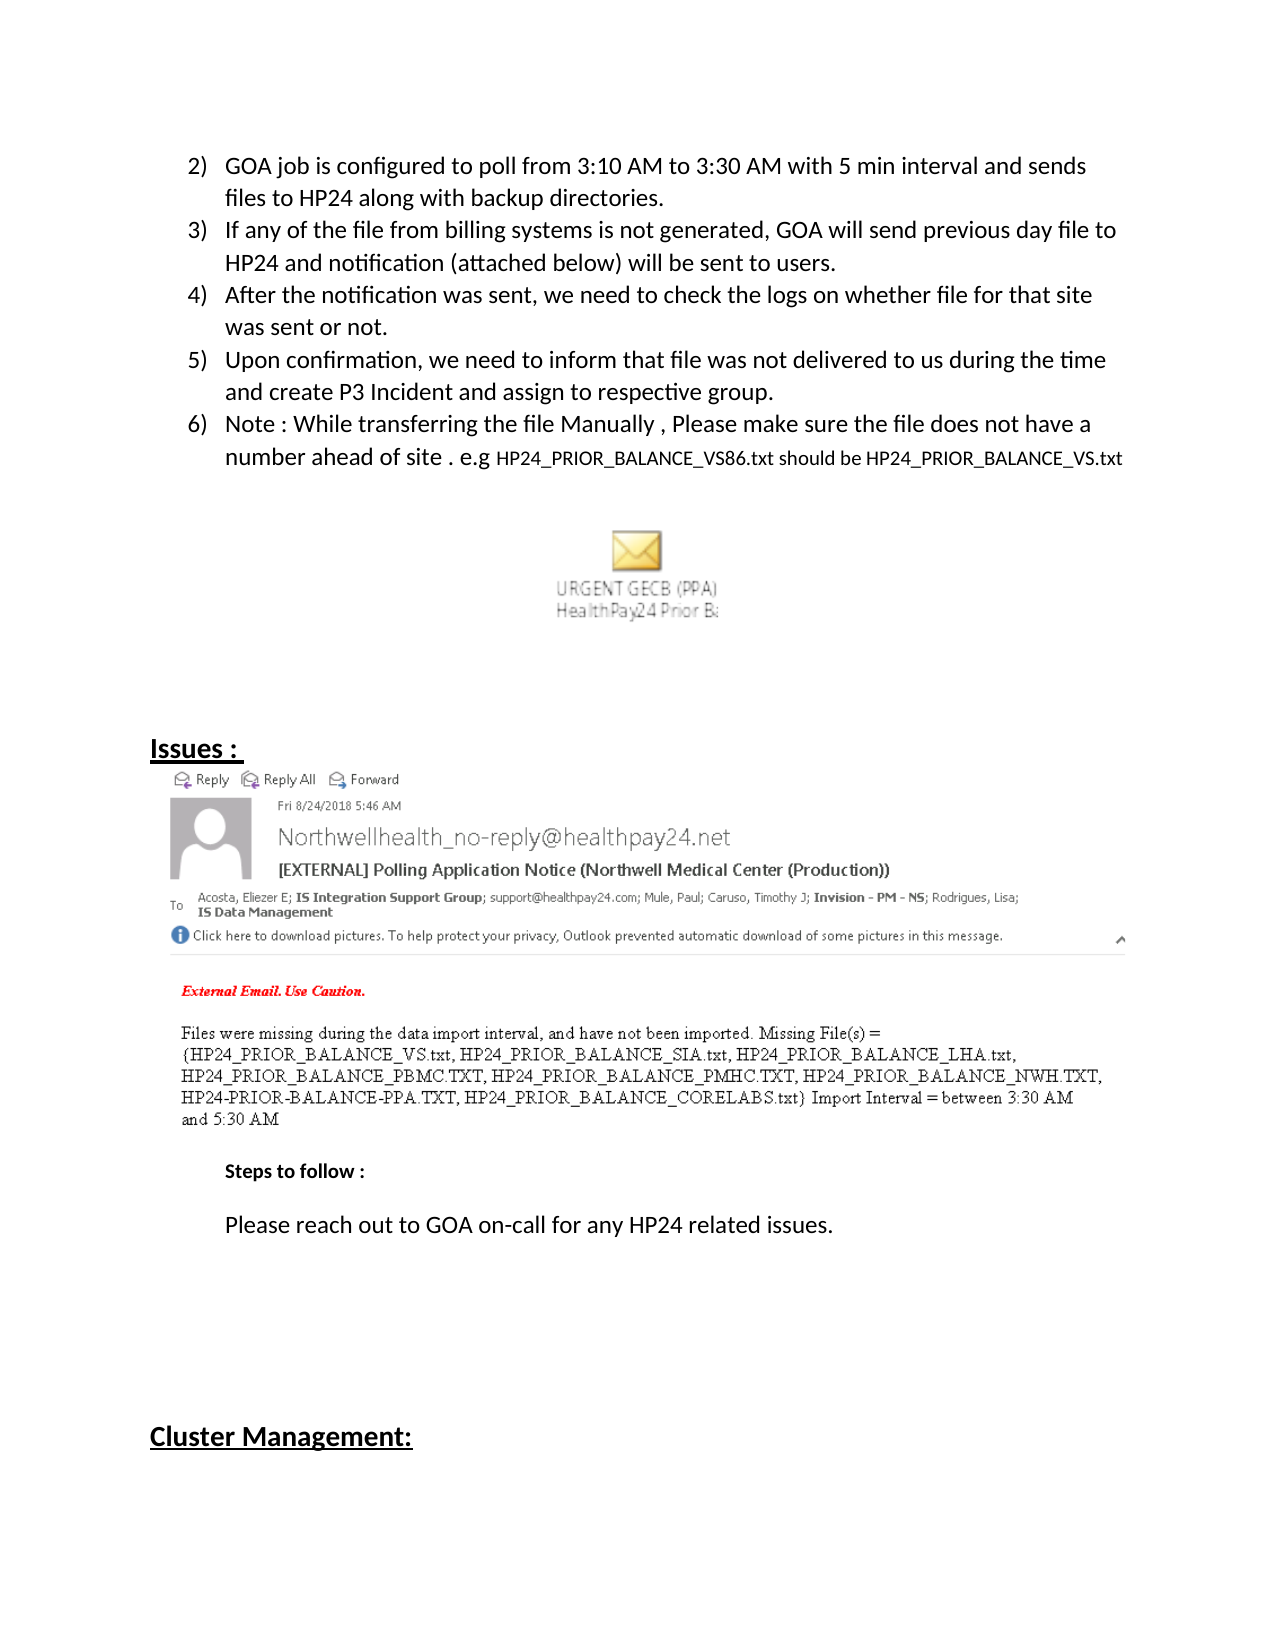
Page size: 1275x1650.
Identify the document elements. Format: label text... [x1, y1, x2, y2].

list Note : While transferring the file Manually , Please make sure the file does not have a number ahead of site . e.g HP24_PRIOR_BALANCE_VS86.txt should be HP24_PRIOR_BALANCE_VS.txt [187, 408, 1125, 471]
text Issues : [150, 730, 1125, 765]
list Upon confirmation, we need to inform that file was not delivered to us during the time and create P3 Incident and assign to respective group. [187, 344, 1125, 407]
list If any of the file from billing systems is not generated, GOA will send previous day file to HP24 and notification (attached below) will be sent to users. [187, 214, 1125, 277]
text Please reach out to GOA on-call for any HP24 related issues. [150, 1209, 1125, 1240]
text Cluster Management: [150, 1418, 1125, 1453]
list GOA job is configured to poll from 3:10 AM to 3:30 AM with 5 min interval and sends files to HP24 along with backup directories. [187, 150, 1125, 213]
picture [150, 765, 1125, 1159]
list After the notification was sent, we need to check the logs on whether file for that site was sent or not. [187, 279, 1125, 342]
text Steps to follow : [150, 1159, 1125, 1184]
